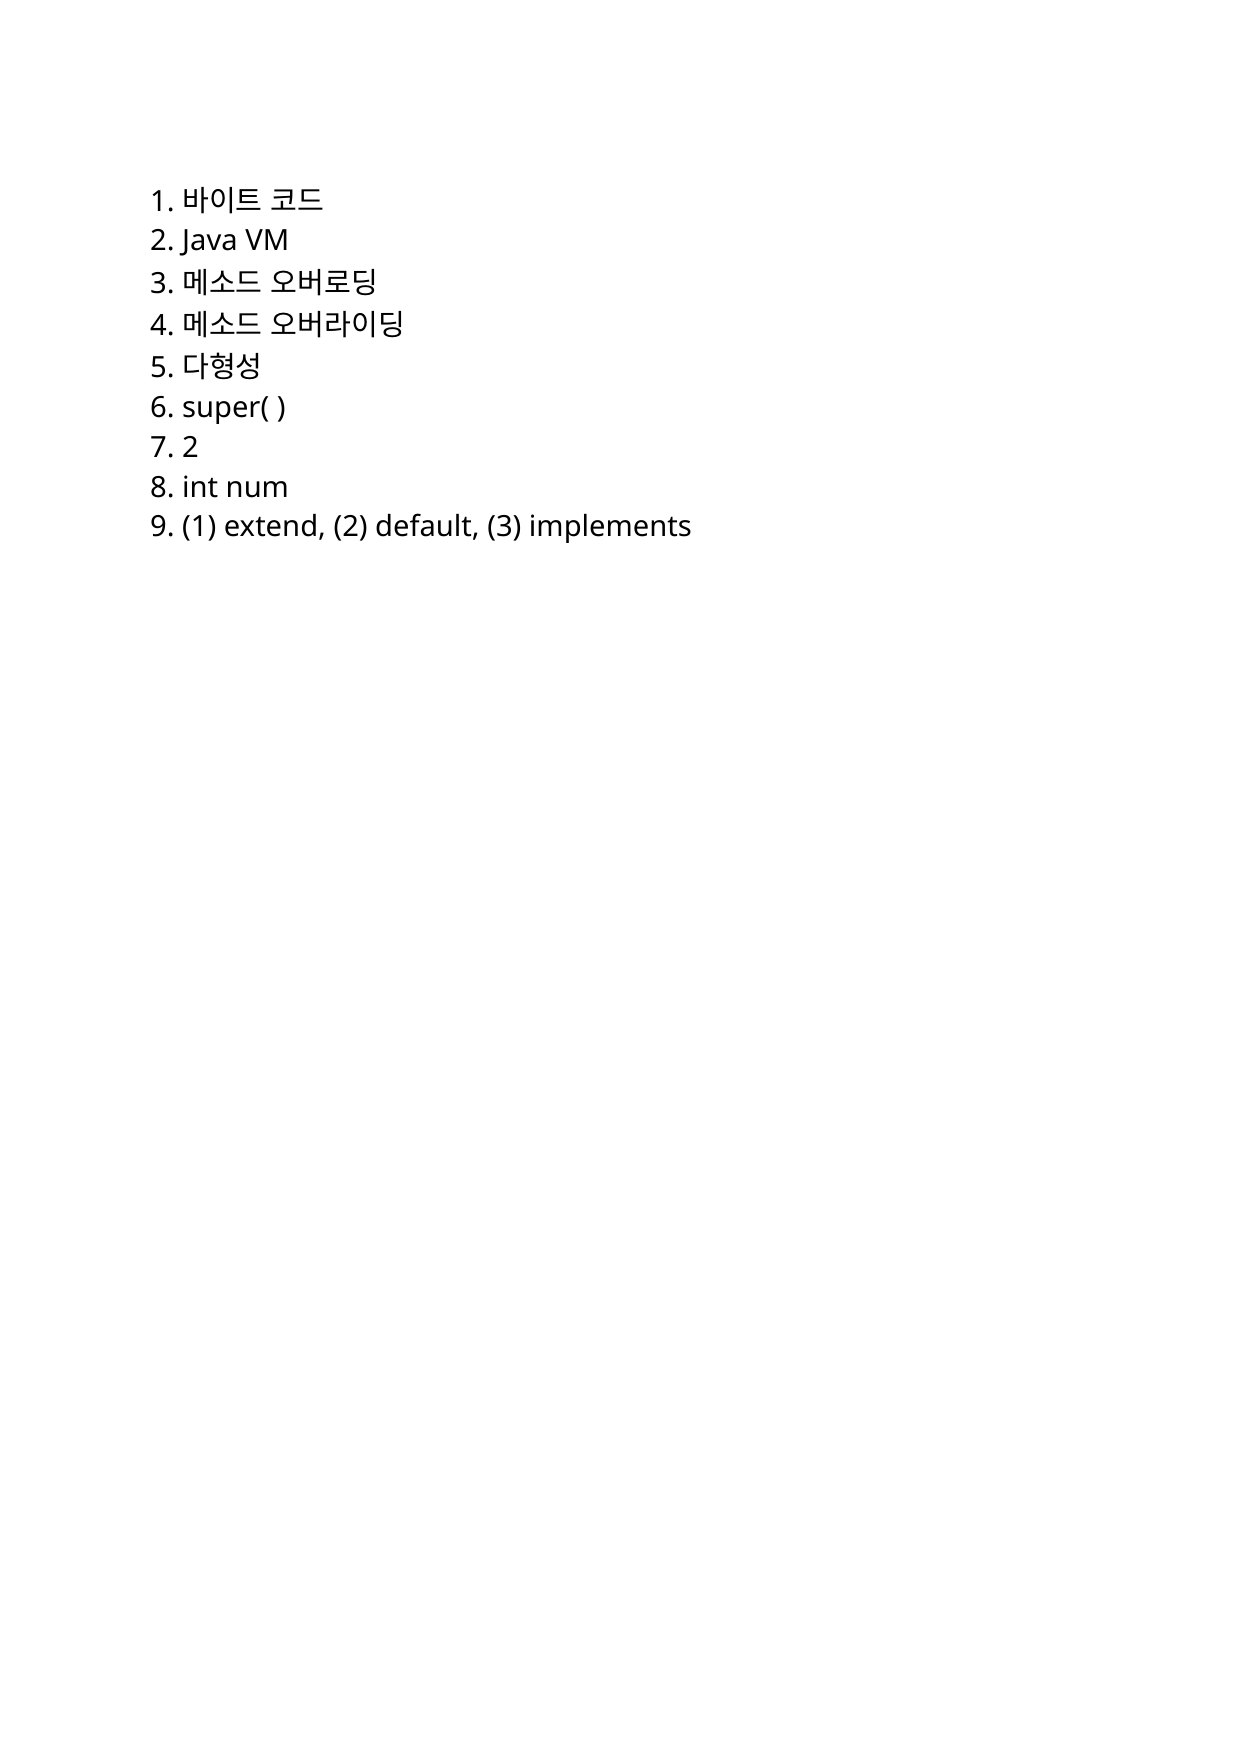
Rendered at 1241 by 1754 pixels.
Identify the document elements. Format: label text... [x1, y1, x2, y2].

text 9. (1) extend, (2) default, (3) implements [150, 506, 1090, 545]
text 7. 2 [150, 426, 1090, 466]
text 3. 메소드 오버로딩 [150, 259, 1090, 302]
text 5. 다형성 [150, 344, 1090, 386]
text 6. super( ) [150, 386, 1090, 426]
text 4. 메소드 오버라이딩 [150, 302, 1090, 344]
text 8. int num [150, 466, 1090, 506]
text 2. Java VM [150, 219, 1090, 259]
text 1. 바이트 코드 [150, 177, 1090, 219]
